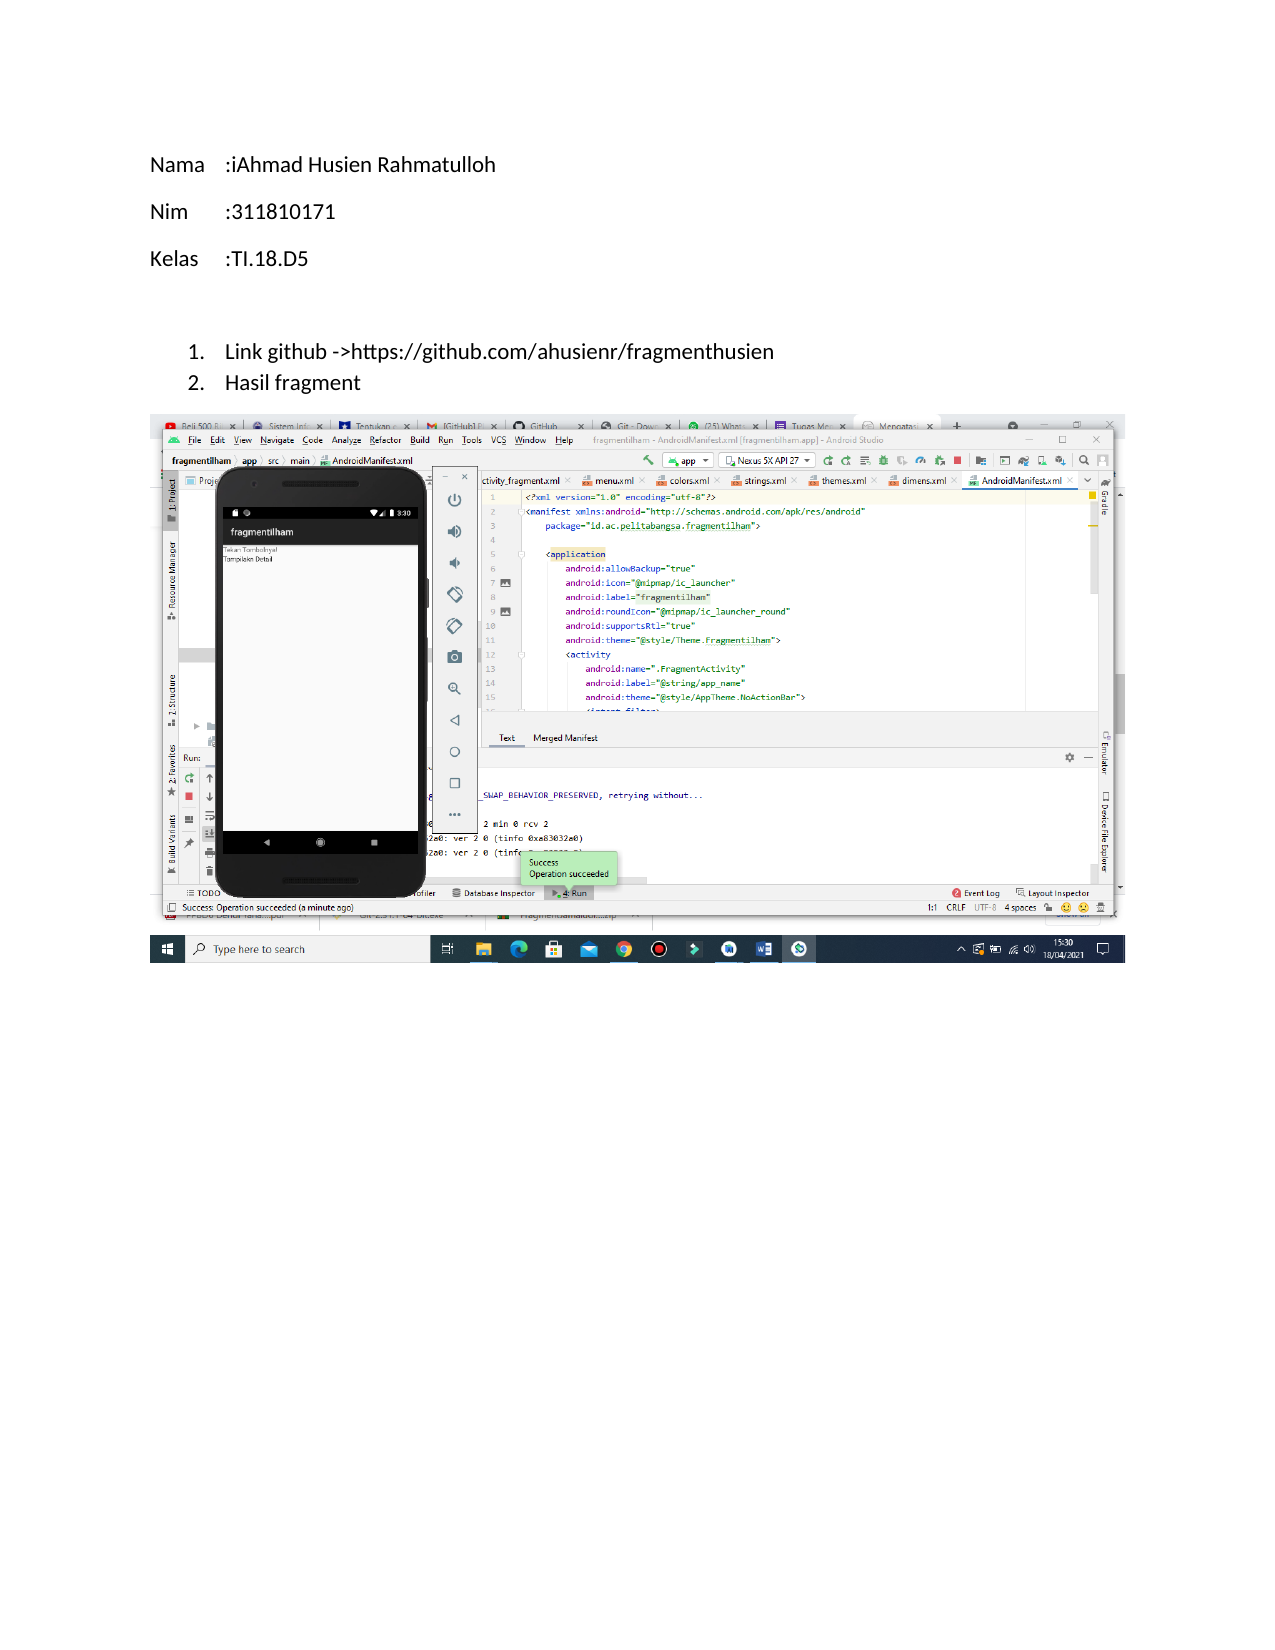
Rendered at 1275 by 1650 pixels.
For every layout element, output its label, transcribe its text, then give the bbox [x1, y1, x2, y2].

text Kelas :TI.18.D5 [150, 244, 1125, 272]
text Nama :iAhmad Husien Rahmatulloh [150, 150, 1125, 178]
text Nim :311810171 [150, 197, 1125, 225]
picture [150, 414, 1125, 963]
list Link github ->https://github.com/ahusienr/fragmenthusien [187, 337, 1125, 366]
list Hasil fragment [187, 368, 1125, 396]
